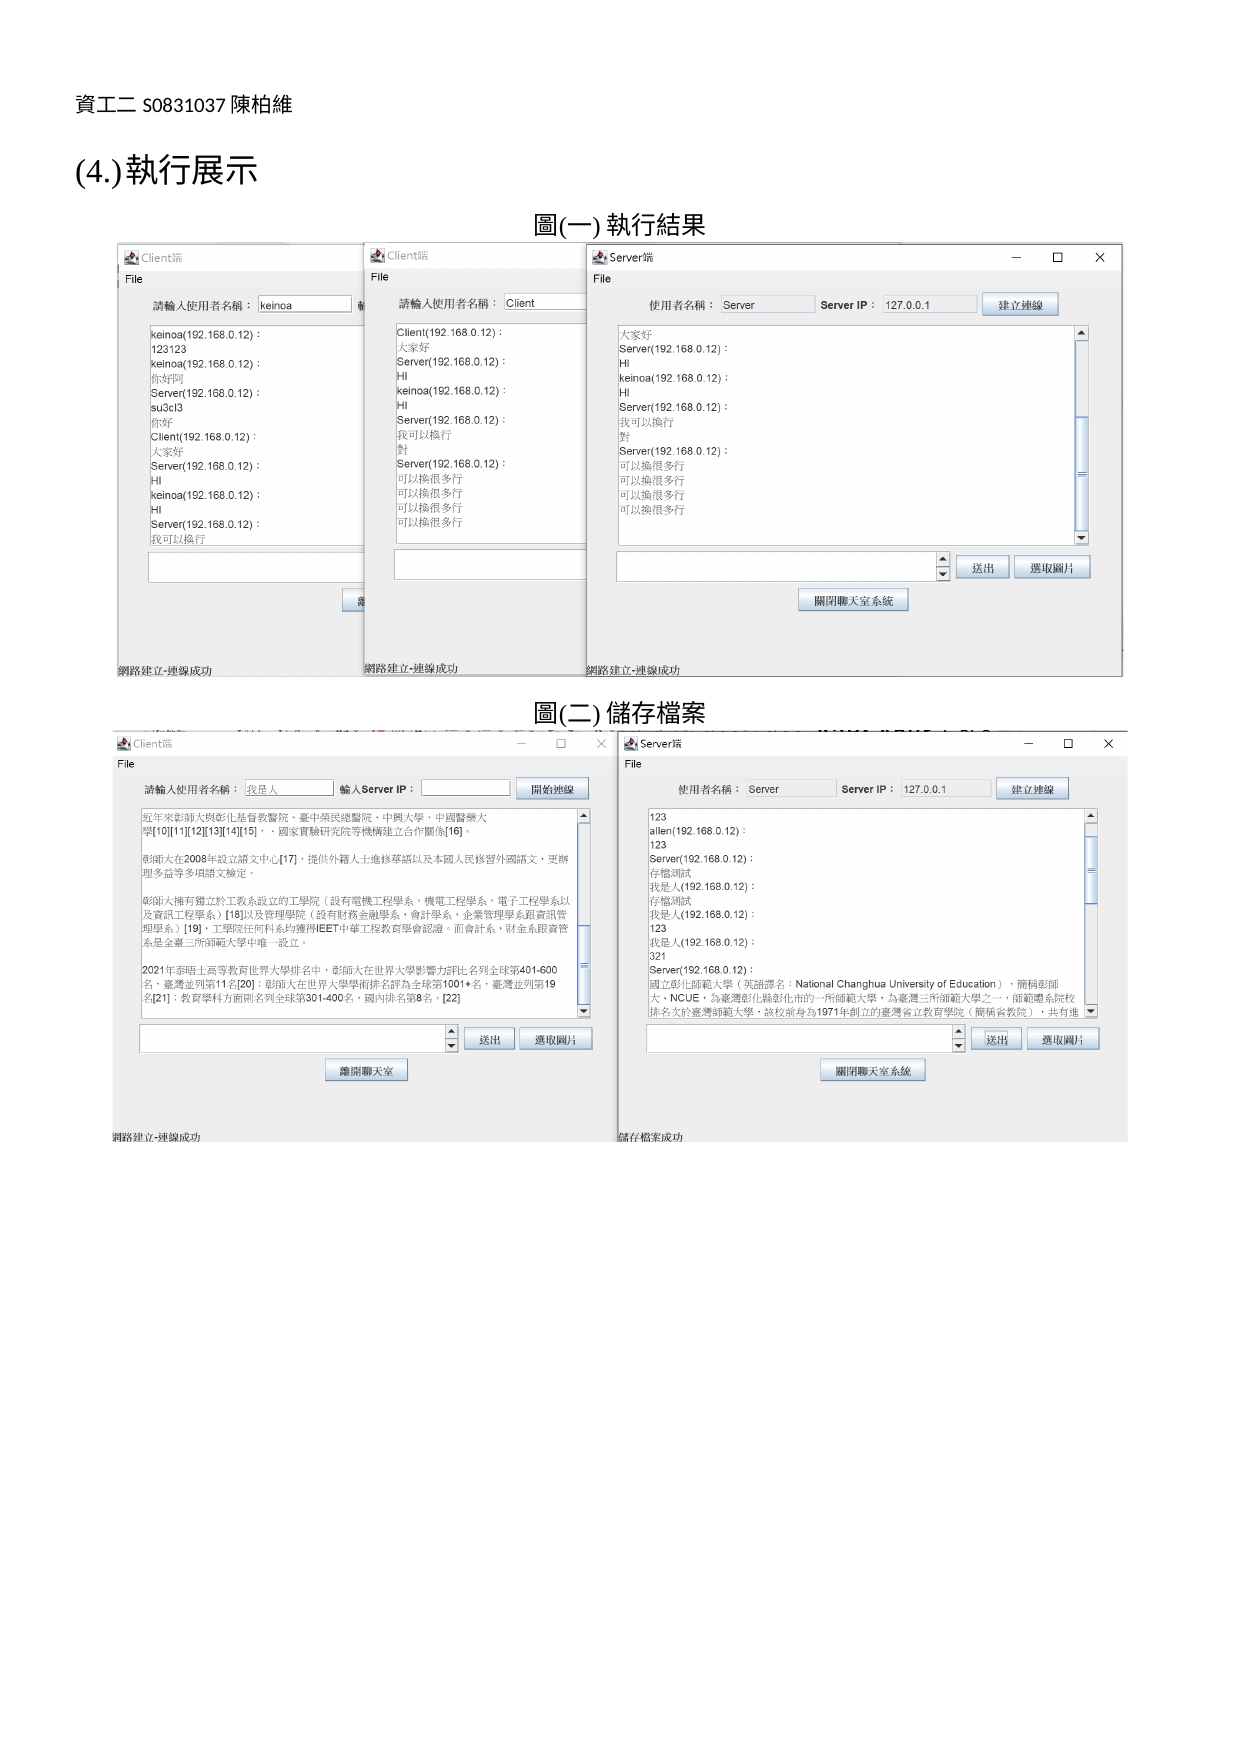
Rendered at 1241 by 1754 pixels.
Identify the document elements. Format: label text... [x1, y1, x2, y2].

picture [116, 242, 1124, 677]
text 圖(二) 儲存檔案 [75, 693, 1165, 730]
list 執行展示 [75, 130, 1165, 205]
text 圖(一) 執行結果 [75, 205, 1165, 243]
picture [112, 730, 1128, 1142]
